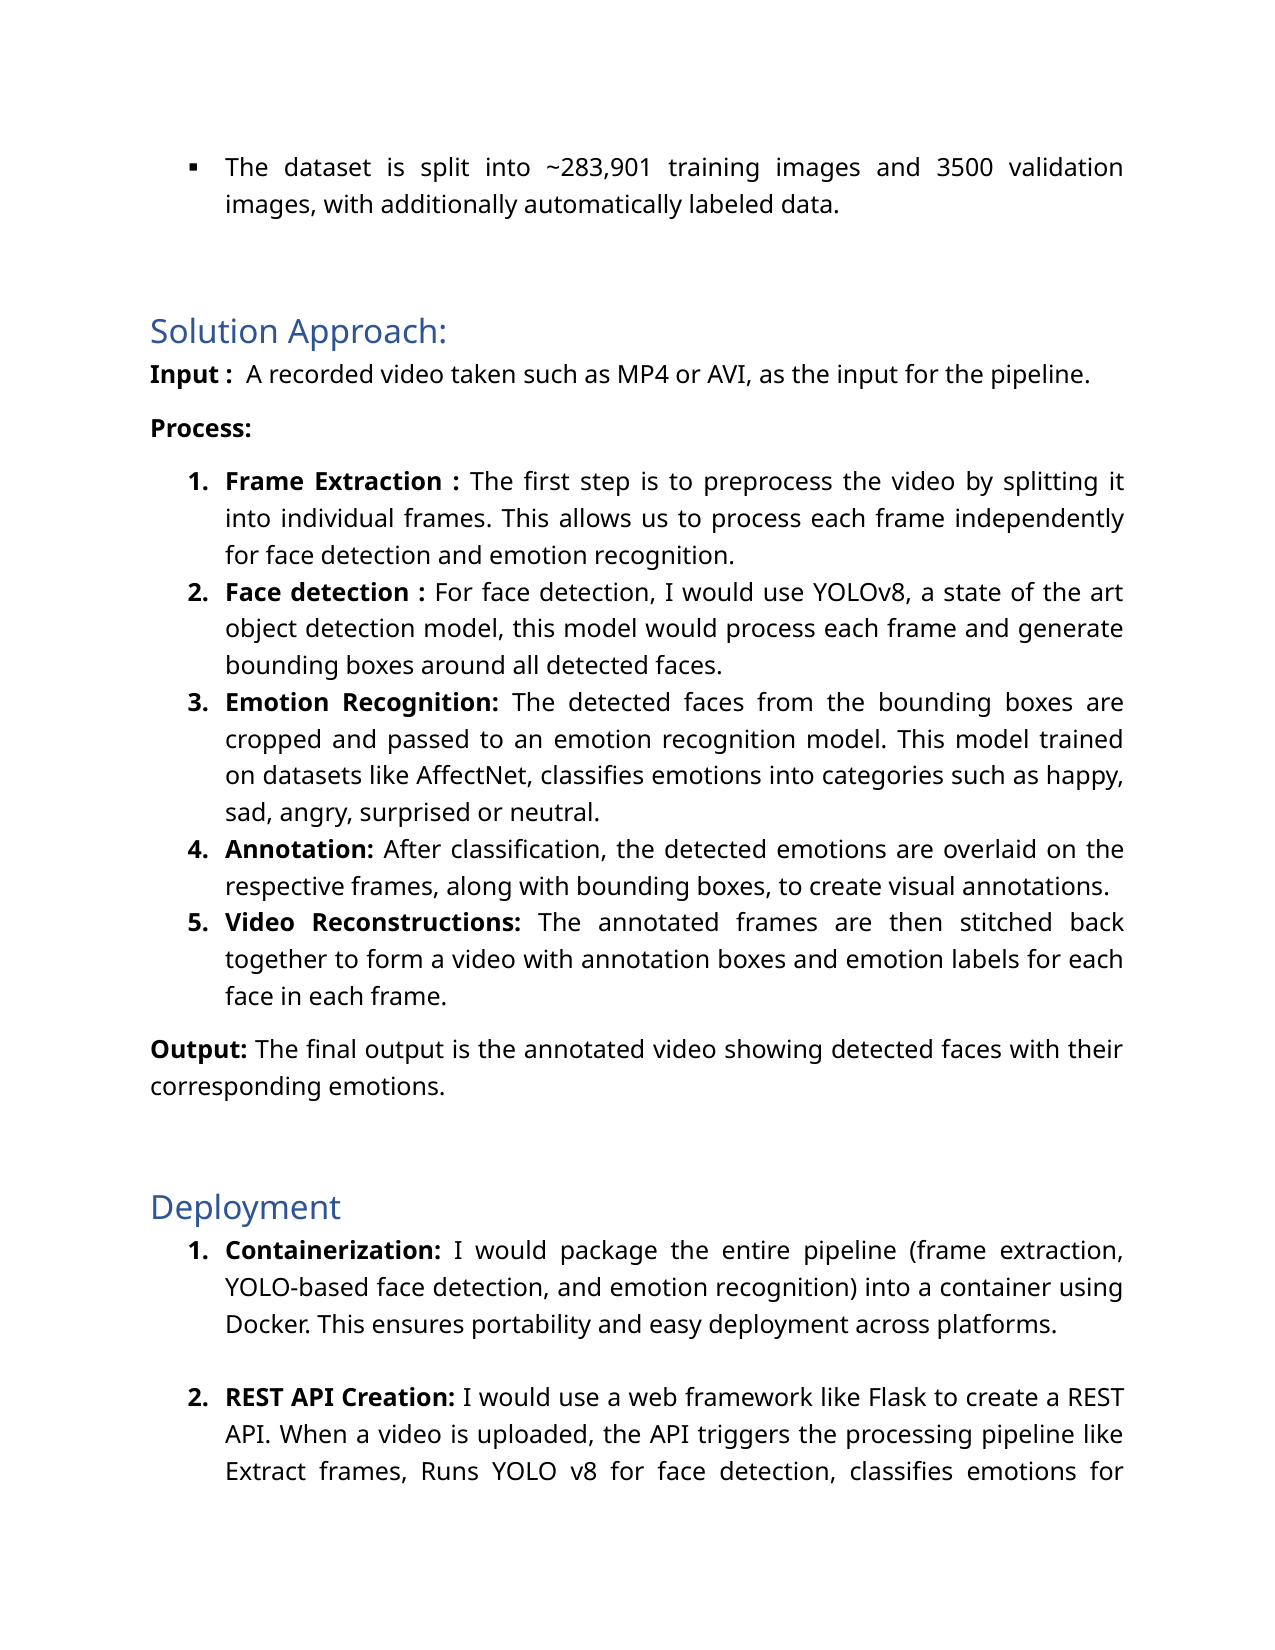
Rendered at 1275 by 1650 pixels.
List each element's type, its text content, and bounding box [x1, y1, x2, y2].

list Video Reconstructions: The annotated frames are then stitched back together to form a video with annotation boxes and emotion labels for each face in each frame. [187, 905, 1125, 1013]
list Emotion Recognition: The detected faces from the bounding boxes are cropped and passed to an emotion recognition model. This model trained on datasets like AffectNet, classifies emotions into categories such as happy, sad, angry, surprised or neutral. [187, 684, 1125, 829]
list Annotation: After classification, the detected emotions are overlaid on the respective frames, along with bounding boxes, to create visual annotations. [187, 832, 1125, 902]
list The dataset is split into ~283,901 training images and 3500 validation images, with additionally automatically labeled data. [187, 150, 1125, 221]
list Frame Extraction : The first step is to preprocess the video by splitting it into individual frames. This allows us to process each frame independently for face detection and emotion recognition. [187, 464, 1125, 571]
text Process: [150, 410, 1125, 444]
list Face detection : For face detection, I would use YOLOv8, a state of the art object detection model, this model would process each frame and generate bounding boxes around all detected faces. [187, 574, 1125, 682]
subtitle Solution Approach: [150, 308, 1125, 353]
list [187, 1380, 1125, 1488]
text Output: The final output is the annotated video showing detected faces with their corresponding emotions. [150, 1032, 1125, 1103]
list Containerization: I would package the entire pipeline (frame extraction, YOLO-based face detection, and emotion recognition) into a container using Docker. This ensures portability and easy deployment across platforms. [187, 1233, 1125, 1341]
subtitle Deployment [150, 1184, 1125, 1229]
text Input : A recorded video taken such as MP4 or AVI, as the input for the pipeline. [150, 357, 1125, 391]
